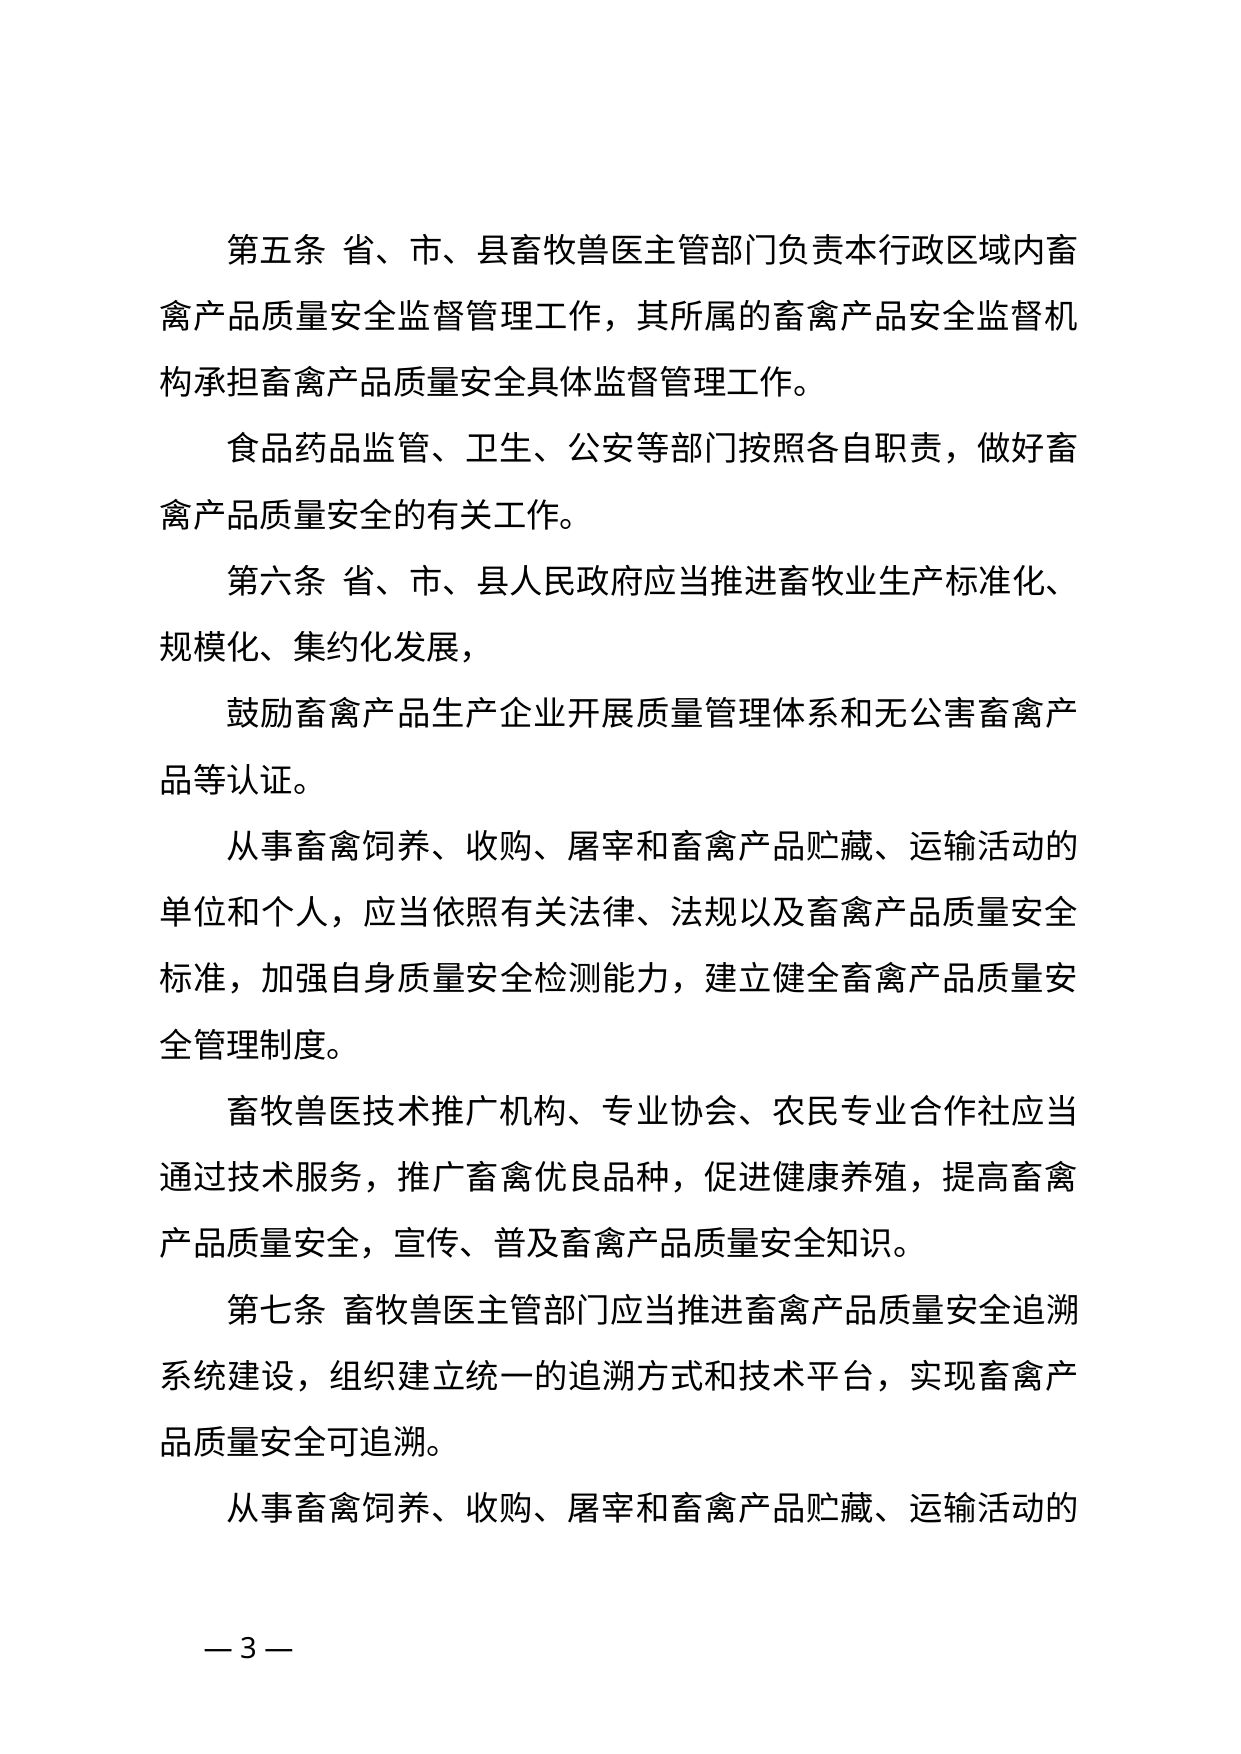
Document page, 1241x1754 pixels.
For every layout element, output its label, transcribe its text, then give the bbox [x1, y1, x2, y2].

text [159, 1473, 1081, 1539]
text 从事畜禽饲养、收购、屠宰和畜禽产品贮藏、运输活动的单位和个人，应当依照有关法律、法规以及畜禽产品质量安全标准，加强自身质量安全检测能力，建立健全畜禽产品质量安全管理制度。 [159, 811, 1081, 1076]
text 畜牧兽医技术推广机构、专业协会、农民专业合作社应当通过技术服务，推广畜禽优良品种，促进健康养殖，提高畜禽产品质量安全，宣传、普及畜禽产品质量安全知识。 [159, 1076, 1081, 1274]
text 第六条 省、市、县人民政府应当推进畜牧业生产标准化、规模化、集约化发展， [159, 546, 1081, 678]
text 第五条 省、市、县畜牧兽医主管部门负责本行政区域内畜禽产品质量安全监督管理工作，其所属的畜禽产品安全监督机构承担畜禽产品质量安全具体监督管理工作。 [159, 214, 1081, 413]
text 鼓励畜禽产品生产企业开展质量管理体系和无公害畜禽产品等认证。 [159, 678, 1081, 811]
text 食品药品监管、卫生、公安等部门按照各自职责，做好畜禽产品质量安全的有关工作。 [159, 413, 1081, 546]
text 第七条 畜牧兽医主管部门应当推进畜禽产品质量安全追溯系统建设，组织建立统一的追溯方式和技术平台，实现畜禽产品质量安全可追溯。 [159, 1274, 1081, 1473]
